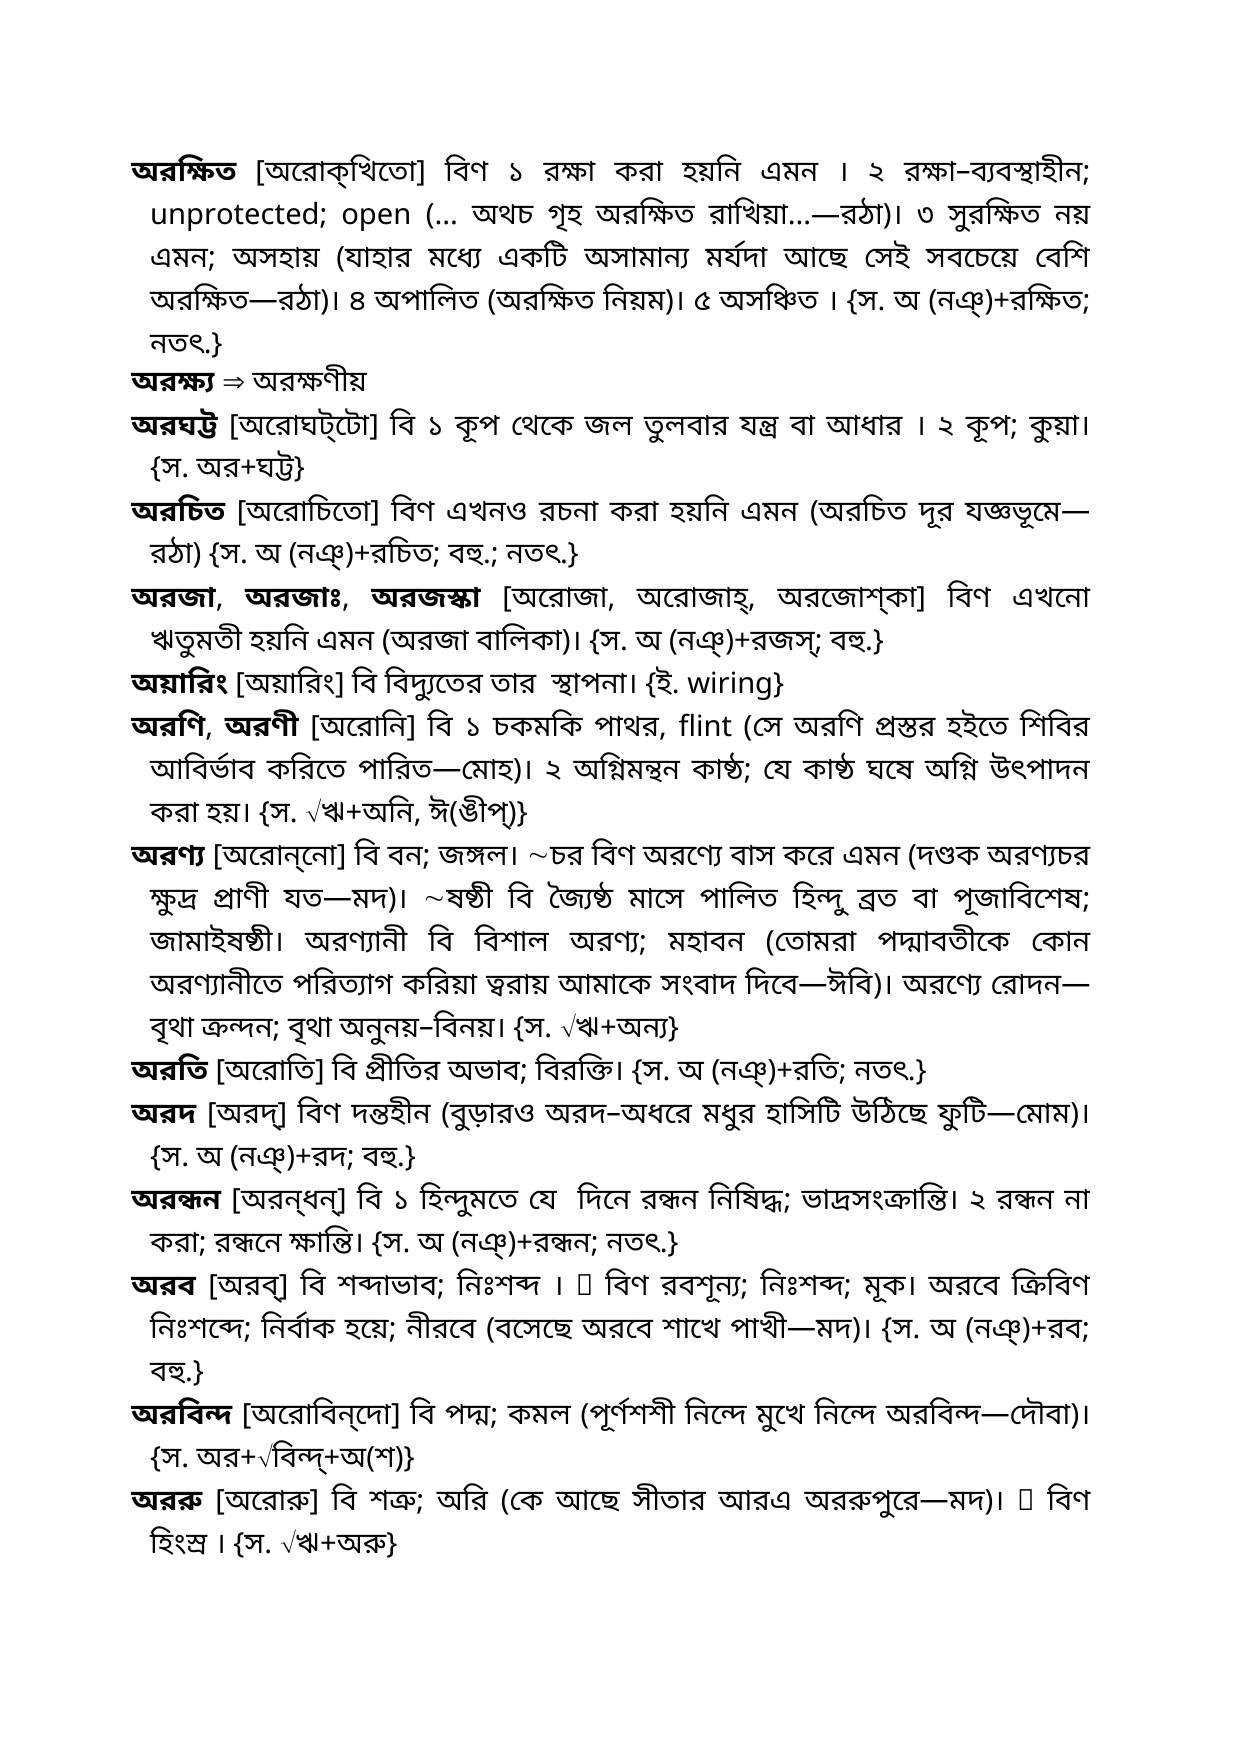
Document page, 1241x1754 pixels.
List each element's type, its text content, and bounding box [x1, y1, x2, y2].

text অরণ্য [অরোন্‌নো] বি বন; জঙ্গল। চর বিণ অরণ্যে বাস করে এমন (দণ্ডক অরণ্যচর ক্ষুদ্র প্রাণী যত—মদ)। ষষ্ঠী বি জ্যৈষ্ঠ মাসে পালিত হিন্দু ব্রত বা পূজাবিশেষ; জামাইষষ্ঠী। অরণ্যানী বি বিশাল অরণ্য; মহাবন (তোমরা পদ্মাবতীকে কোন অরণ্যানীতে পরিত্যাগ করিয়া ত্বরায় আমাকে সংবাদ দিবে—ঈবি)। অরণ্যে রোদন—বৃথা ক্রন্দন; বৃথা অনুনয়–বিনয়। {স. ঋ+অন্য} [131, 834, 1090, 1049]
text অরন্ধন [অরন্‌ধন্] বি ১ হিন্দুমতে যে দিনে রন্ধন নিষিদ্ধ; ভাদ্রসংক্রান্তি। ২ রন্ধন না করা; রন্ধনে ক্ষান্তি। {স. অ (নঞ্)+রন্ধন; নতৎ.} [131, 1178, 1090, 1264]
text অরব [অরব্] বি শব্দাভাব; নিঃশব্দ । বিণ রবশূন্য; নিঃশব্দ; মূক। অরবে ক্রিবিণ নিঃশব্দে; নির্বাক হয়ে; নীরবে (বসেছে অরবে শাখে পাখী—মদ)। {স. অ (নঞ্)+রব; বহু.} [131, 1264, 1090, 1393]
text অরবিন্দ [অরোবিন্‌দো] বি পদ্ম; কমল (পূর্ণশশী নিন্দে মুখে নিন্দে অরবিন্দ—দৌবা)। {স. অর+বিন্দ্+অ(শ)} [131, 1393, 1090, 1479]
text অরদ [অরদ্] বিণ দন্তহীন (বুড়ারও অরদ–অধরে মধুর হাসিটি উঠিছে ফুটি—মোম)। {স. অ (নঞ্)+রদ; বহু.} [131, 1092, 1090, 1178]
text অরণি, অরণী [অরোনি] বি ১ চকমকি পাথর, flint (সে অরণি প্রস্তর হইতে শিবির আবির্ভাব করিতে পারিত—মোহ)। ২ অগ্নিমন্থন কাষ্ঠ; যে কাষ্ঠ ঘষে অগ্নি উৎপাদন করা হয়। {স. ঋ+অনি, ঈ(ঙীপ্)} [131, 705, 1090, 834]
text অরক্ষিত [অরোক্‌খিতো] বিণ ১ রক্ষা করা হয়নি এমন । ২ রক্ষা–ব্যবস্থাহীন; unprotected; open (... অথচ গৃহ অরক্ষিত রাখিয়া...—রঠা)। ৩ সুরক্ষিত নয় এমন; অসহায় (যাহার মধ্যে একটি অসামান্য মর্যদা আছে সেই সবচেয়ে বেশি অরক্ষিত—রঠা)। ৪ অপালিত (অরক্ষিত নিয়ম)। ৫ অসঞ্চিত । {স. অ (নঞ্)+রক্ষিত; নতৎ.} [131, 150, 1090, 365]
text অরঘট্ট [অরোঘট্‌টো] বি ১ কূপ থেকে জল তুলবার যন্ত্র বা আধার । ২ কূপ; কুয়া। {স. অর+ঘট্ট} [131, 404, 1090, 490]
text অরজা, অরজাঃ, অরজস্কা [অরোজা, অরোজাহ্, অরজোশ্‌কা] বিণ এখনো ঋতুমতী হয়নি এমন (অরজা বালিকা)। {স. অ (নঞ্)+রজস্; বহু.} [131, 576, 1090, 662]
text অরচিত [অরোচিতো] বিণ এখনও রচনা করা হয়নি এমন (অরচিত দূর যজ্ঞভূমে—রঠা) {স. অ (নঞ্)+রচিত; বহু.; নতৎ.} [131, 490, 1090, 576]
text অরতি [অরোতি] বি প্রীতির অভাব; বিরক্তি। {স. অ (নঞ্)+রতি; নতৎ.} [131, 1049, 1090, 1092]
text অয়ারিং [অয়ারিং] বি বিদ্যুতের তার স্থাপনা। {ই. wiring} [131, 662, 1090, 705]
text অরক্ষ্য অরক্ষণীয় [131, 365, 1090, 404]
text অররু [অরোরু] বি শত্রু; অরি (কে আছে সীতার আরএ অররুপুরে—মদ)। বিণ হিংস্র । {স. ঋ+অরু} [131, 1479, 1090, 1565]
